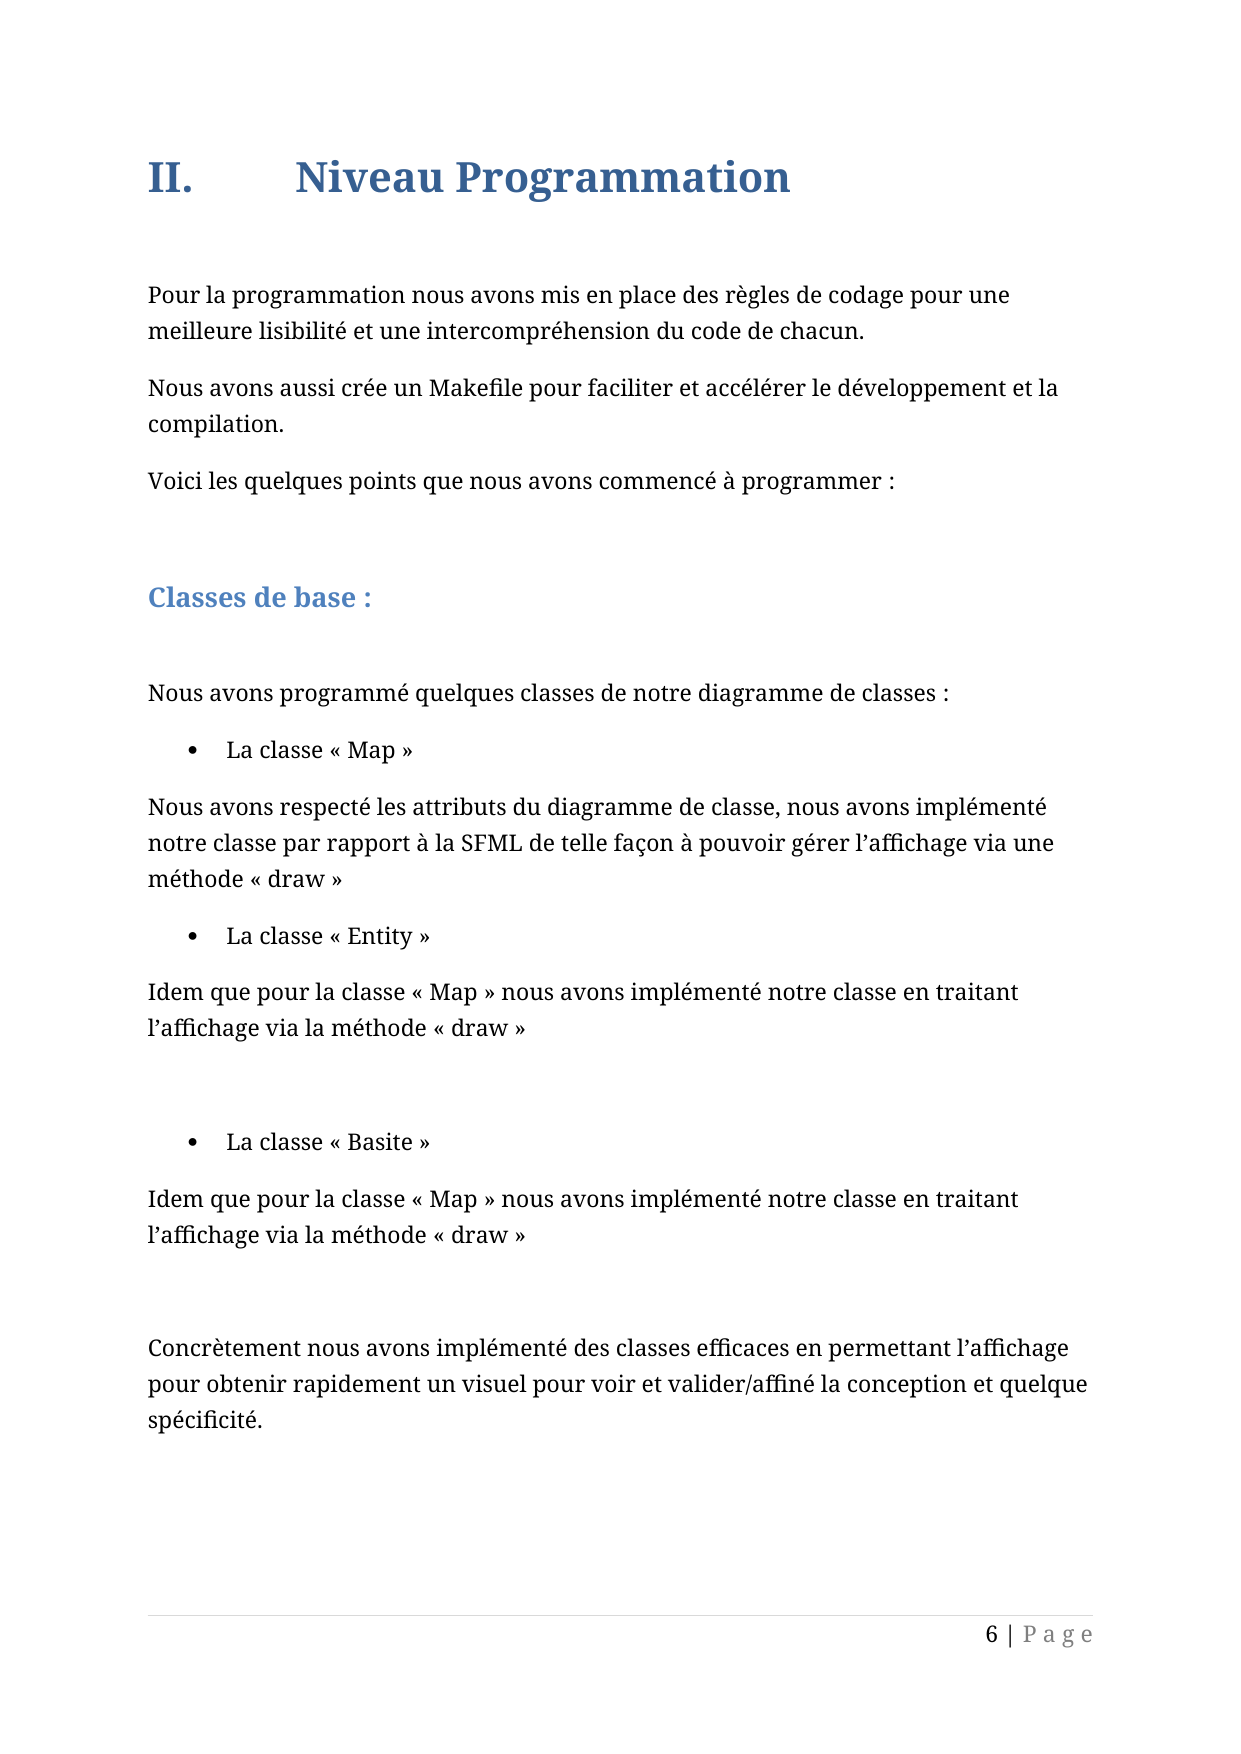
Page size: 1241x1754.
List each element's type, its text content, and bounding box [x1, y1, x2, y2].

text Concrètement nous avons implémenté des classes efficaces en permettant l’affichage pour obtenir rapidement un visuel pour voir et valider/affiné la conception et quelque spécificité. [148, 1332, 1093, 1435]
subtitle II. Niveau Programmation [148, 148, 1093, 204]
text Idem que pour la classe « Map » nous avons implémenté notre classe en traitant l’affichage via la méthode « draw » [148, 1183, 1093, 1250]
text Idem que pour la classe « Map » nous avons implémenté notre classe en traitant l’affichage via la méthode « draw » [148, 976, 1093, 1043]
text Nous avons respecté les attributs du diagramme de classe, nous avons implémenté notre classe par rapport à la SFML de telle façon à pouvoir gérer l’affichage via une méthode « draw » [148, 791, 1093, 894]
list La classe « Map » [188, 734, 1093, 765]
text Nous avons aussi crée un Makefile pour faciliter et accélérer le développement et la compilation. [148, 372, 1093, 439]
text Nous avons programmé quelques classes de notre diagramme de classes : [148, 677, 1093, 709]
list La classe « Entity » [188, 919, 1093, 951]
subtitle Classes de base : [148, 578, 1093, 615]
text Pour la programmation nous avons mis en place des règles de codage pour une meilleure lisibilité et une intercompréhension du code de chacun. [148, 279, 1093, 346]
text Voici les quelques points que nous avons commencé à programmer : [148, 465, 1093, 496]
list La classe « Basite » [188, 1126, 1093, 1157]
